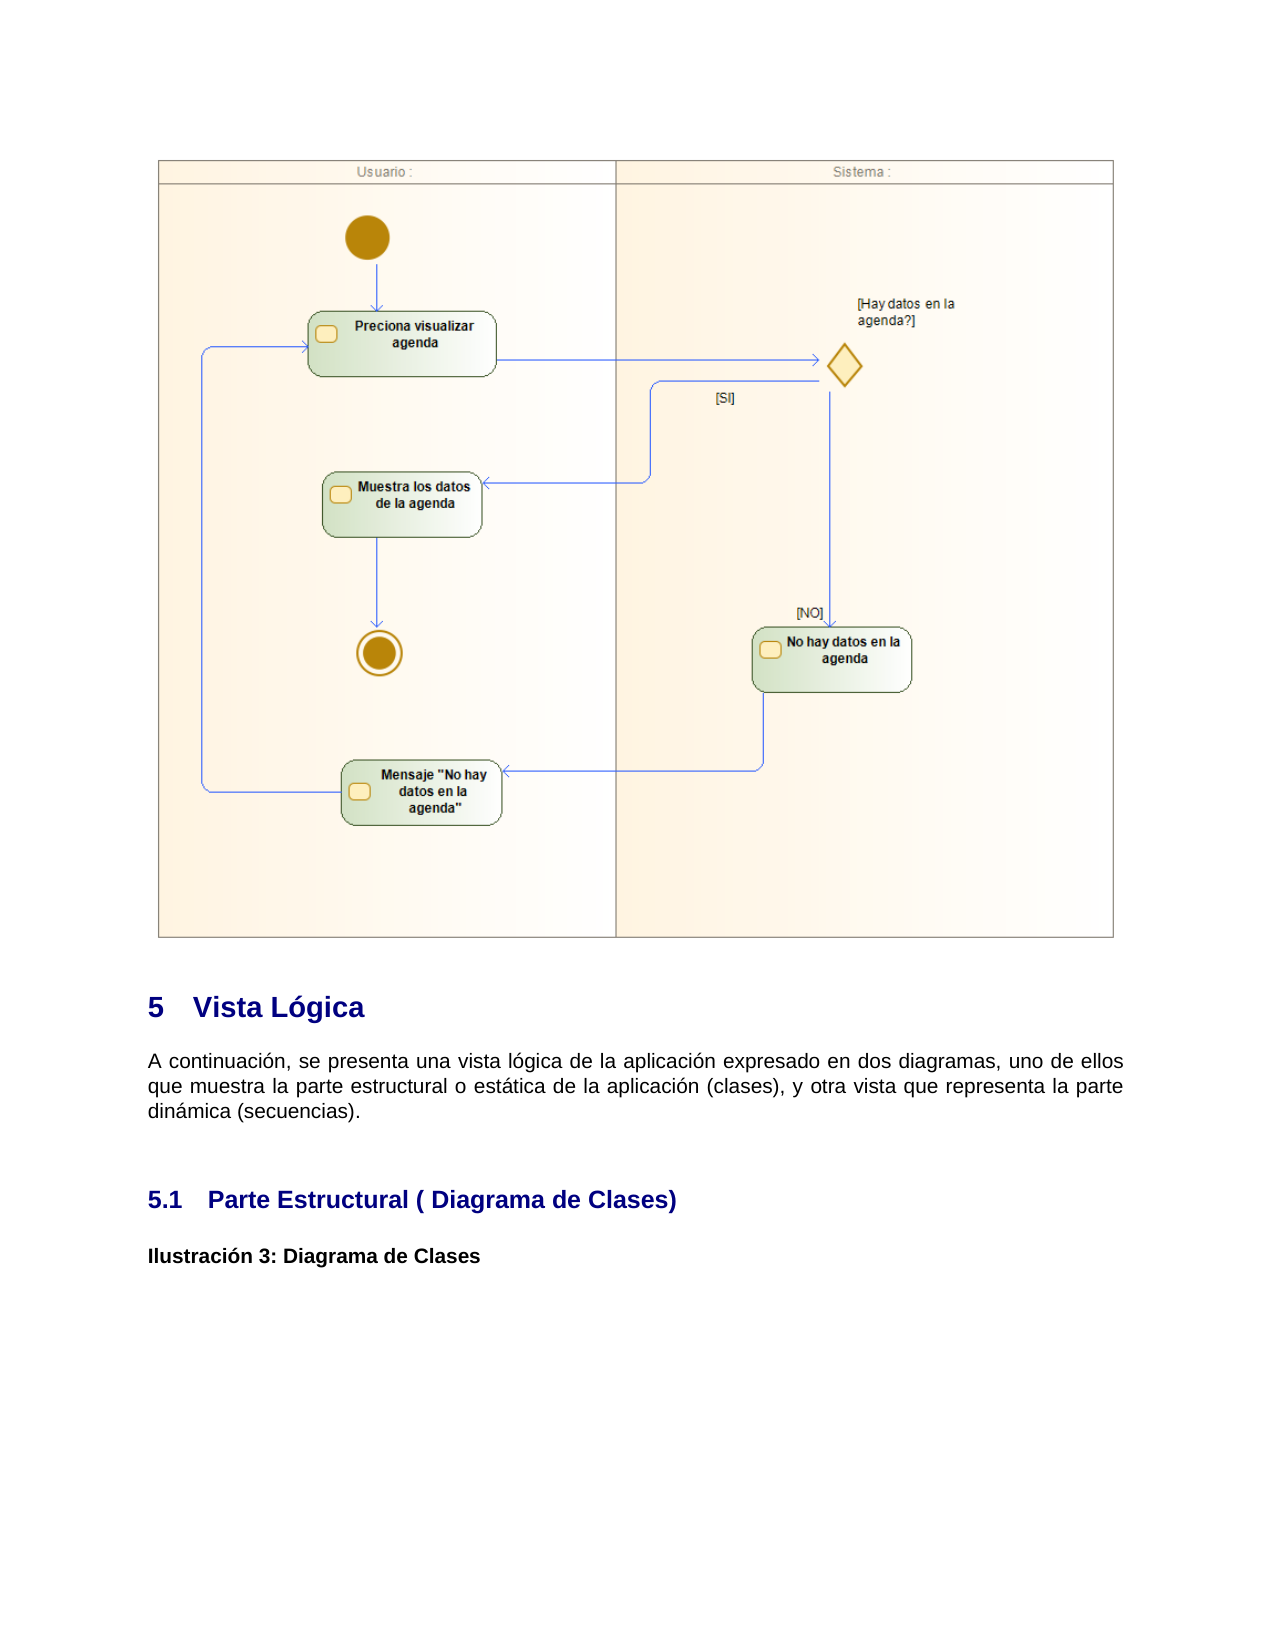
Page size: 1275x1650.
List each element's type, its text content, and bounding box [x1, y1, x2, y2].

text A continuación, se presenta una vista lógica de la aplicación expresado en dos diagramas, uno de ellos que muestra la parte estructural o estática de la aplicación (clases), y otra vista que representa la parte dinámica (secuencias). [148, 1048, 1125, 1123]
picture [147, 150, 1125, 949]
list Vista Lógica [148, 990, 1125, 1023]
list Parte Estructural ( Diagrama de Clases) [148, 1185, 1125, 1213]
text Ilustración 3: Diagrama de Clases [148, 1244, 1125, 1268]
